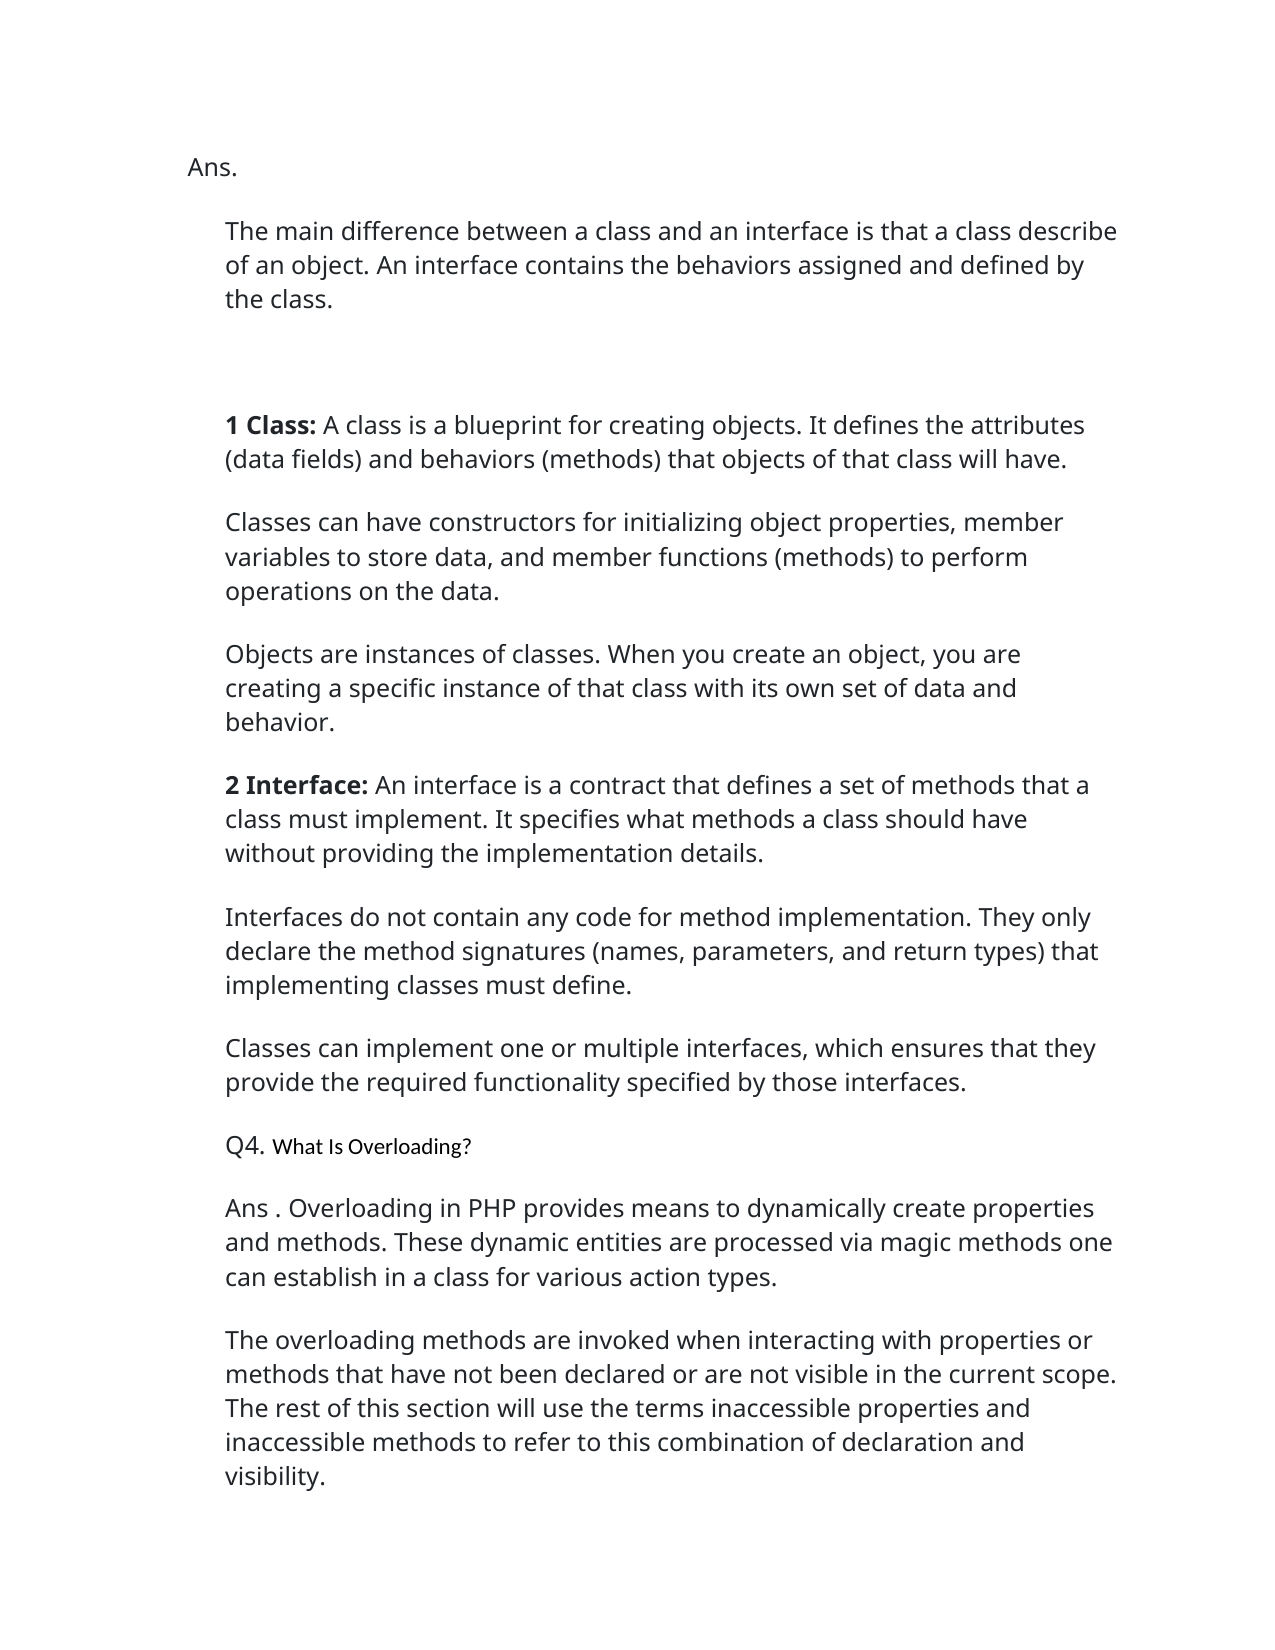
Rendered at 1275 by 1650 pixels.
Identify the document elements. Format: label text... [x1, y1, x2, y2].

text 1 Class: A class is a blueprint for creating objects. It defines the attributes (data fields) and behaviors (methods) that objects of that class will have. [225, 408, 1125, 476]
text The main difference between a class and an interface is that a class describe of an object. An interface contains the behaviors assigned and defined by the class. [225, 213, 1125, 315]
text Objects are instances of classes. When you create an object, you are creating a specific instance of that class with its own set of data and behavior. [225, 636, 1125, 739]
text Classes can implement one or multiple interfaces, which ensures that they provide the required functionality specified by those interfaces. [225, 1031, 1125, 1099]
text Classes can have constructors for initializing object properties, member variables to store data, and member functions (methods) to perform operations on the data. [225, 505, 1125, 607]
text Ans. [187, 150, 1125, 184]
text 2 Interface: An interface is a contract that defines a set of methods that a class must implement. It specifies what methods a class should have without providing the implementation details. [225, 768, 1125, 870]
text Q4. What Is Overloading? [225, 1128, 1125, 1162]
text Interfaces do not contain any code for method implementation. They only declare the method signatures (names, parameters, and return types) that implementing classes must define. [225, 899, 1125, 1001]
text Ans . Overloading in PHP provides means to dynamically create properties and methods. These dynamic entities are processed via magic methods one can establish in a class for various action types. [225, 1191, 1125, 1293]
text The overloading methods are invoked when interacting with properties or methods that have not been declared or are not visible in the current scope. The rest of this section will use the terms inaccessible properties and inaccessible methods to refer to this combination of declaration and visibility. [225, 1322, 1125, 1493]
